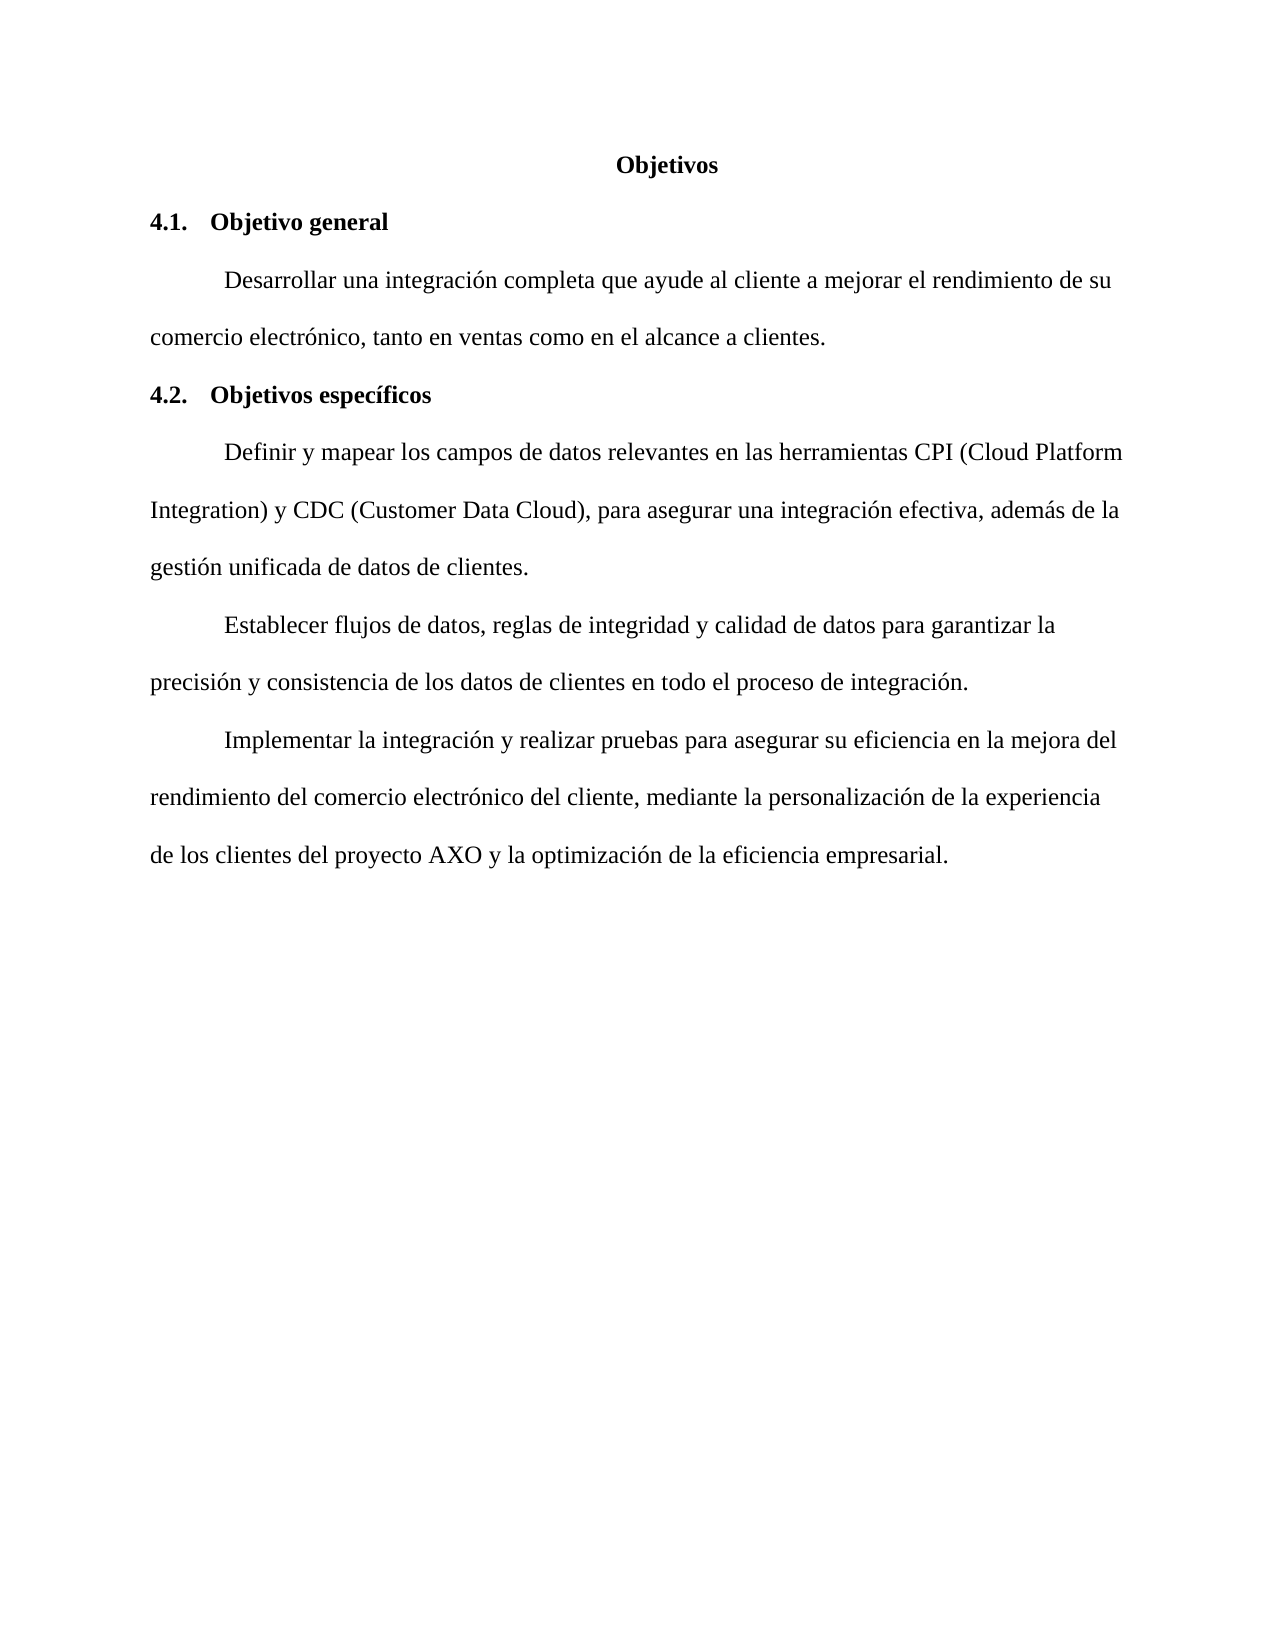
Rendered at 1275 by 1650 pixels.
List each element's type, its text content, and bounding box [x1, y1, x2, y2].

subtitle Objetivos [150, 150, 1125, 179]
text Implementar la integración y realizar pruebas para asegurar su eficiencia en la mejora del rendimiento del comercio electrónico del cliente, mediante la personalización de la experiencia de los clientes del proyecto AXO y la optimización de la eficiencia empresarial. [150, 725, 1125, 869]
subtitle Objetivos específicos [150, 380, 1125, 409]
text Definir y mapear los campos de datos relevantes en las herramientas CPI (Cloud Platform Integration) y CDC (Customer Data Cloud), para asegurar una integración efectiva, además de la gestión unificada de datos de clientes. [150, 437, 1125, 581]
text Establecer flujos de datos, reglas de integridad y calidad de datos para garantizar la precisión y consistencia de los datos de clientes en todo el proceso de integración. [150, 610, 1125, 696]
subtitle Objetivo general [150, 207, 1125, 236]
text Desarrollar una integración completa que ayude al cliente a mejorar el rendimiento de su comercio electrónico, tanto en ventas como en el alcance a clientes. [150, 265, 1125, 351]
